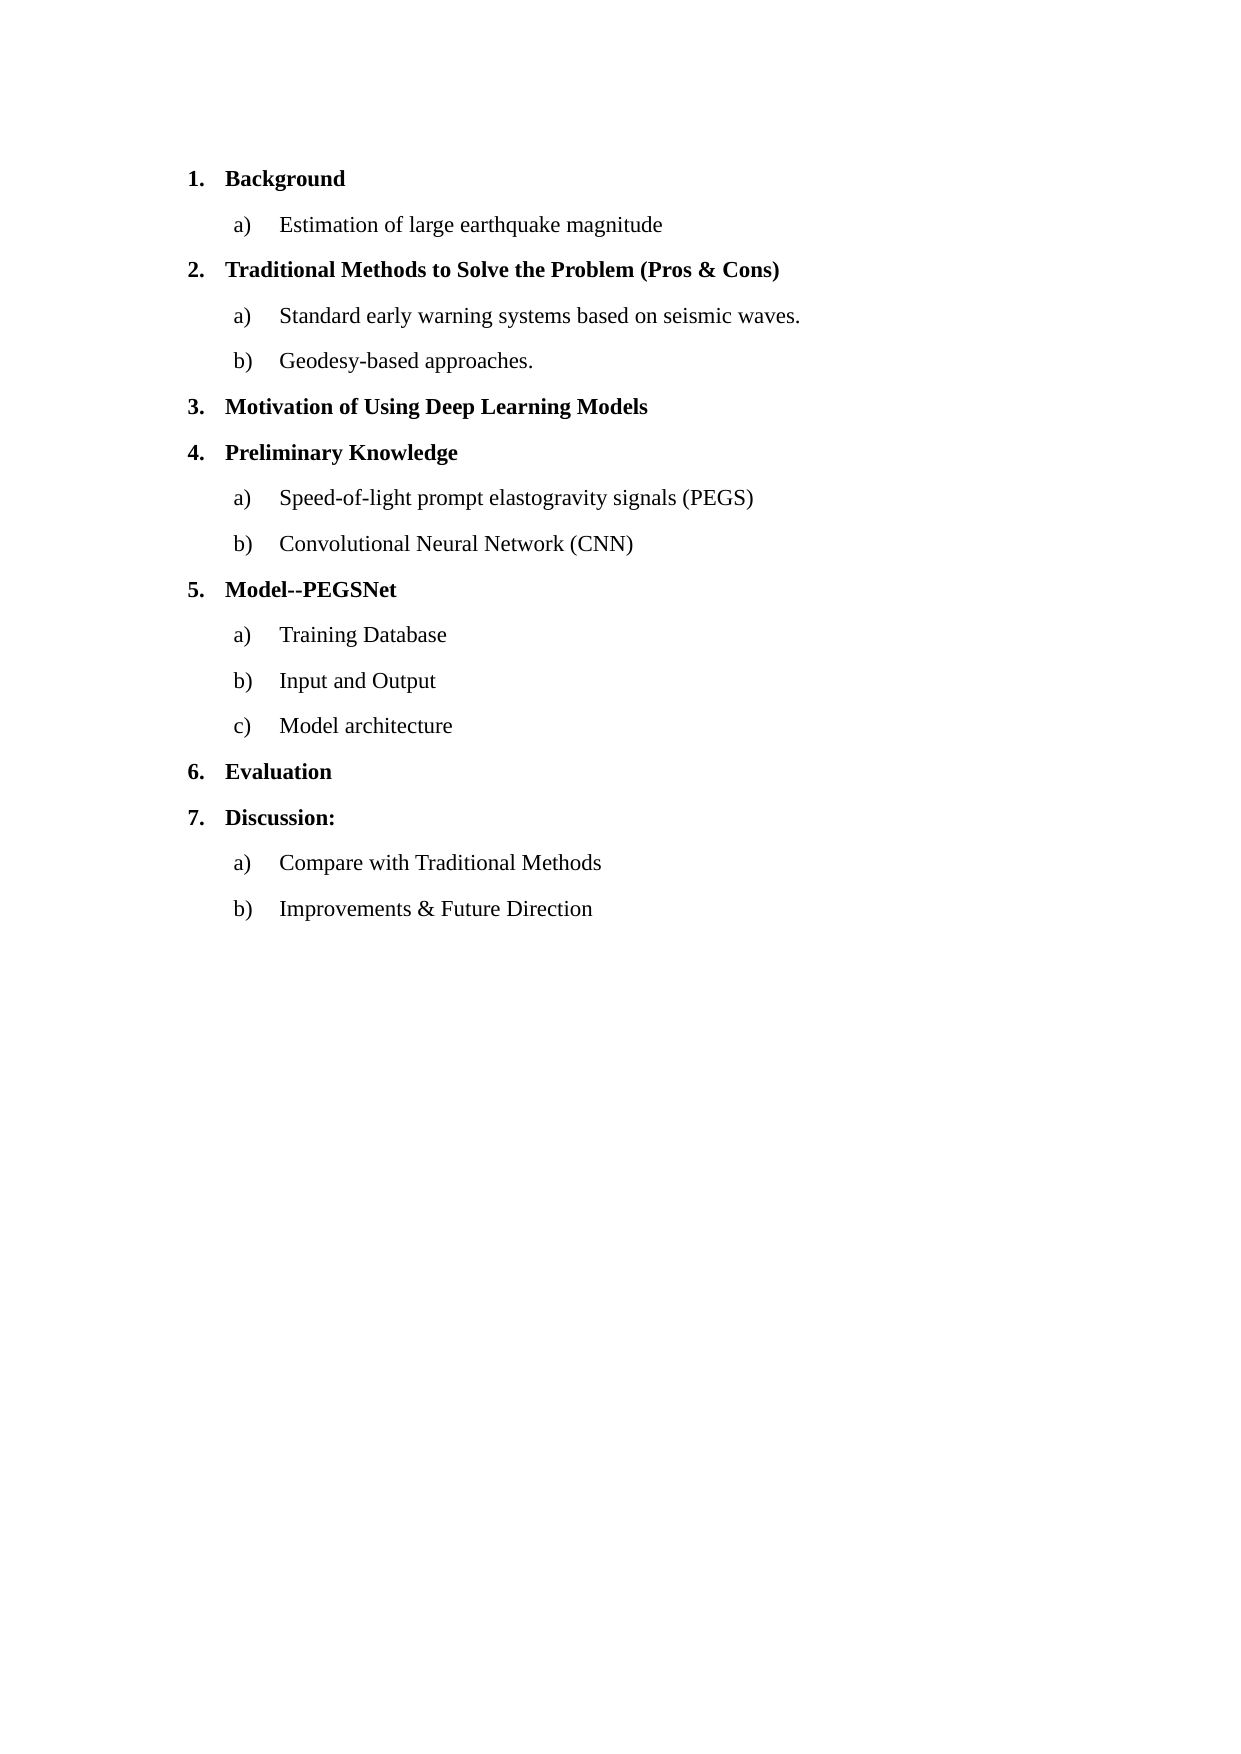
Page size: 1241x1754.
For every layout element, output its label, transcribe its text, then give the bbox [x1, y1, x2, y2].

list Preliminary Knowledge [187, 436, 1053, 468]
list Improvements & Future Direction [233, 892, 1053, 924]
list Standard early warning systems based on seismic waves. [233, 299, 1053, 331]
list Motivation of Using Deep Learning Models [187, 390, 1053, 423]
list Convolutional Neural Network (CNN) [233, 527, 1053, 559]
list Traditional Methods to Solve the Problem (Pros & Cons) [187, 253, 1053, 286]
list Input and Output [233, 664, 1053, 696]
list Model architecture [233, 709, 1053, 742]
list Estimation of large earthquake magnitude [233, 208, 1053, 240]
list Geodesy-based approaches. [233, 344, 1053, 377]
list Model--PEGSNet [187, 573, 1053, 605]
list Speed-of-light prompt elastogravity signals (PEGS) [233, 481, 1053, 514]
list Background [187, 162, 1053, 194]
list Compare with Traditional Methods [233, 846, 1053, 879]
list Evaluation [187, 755, 1053, 788]
list Training Database [233, 618, 1053, 651]
list Discussion: [187, 801, 1053, 833]
